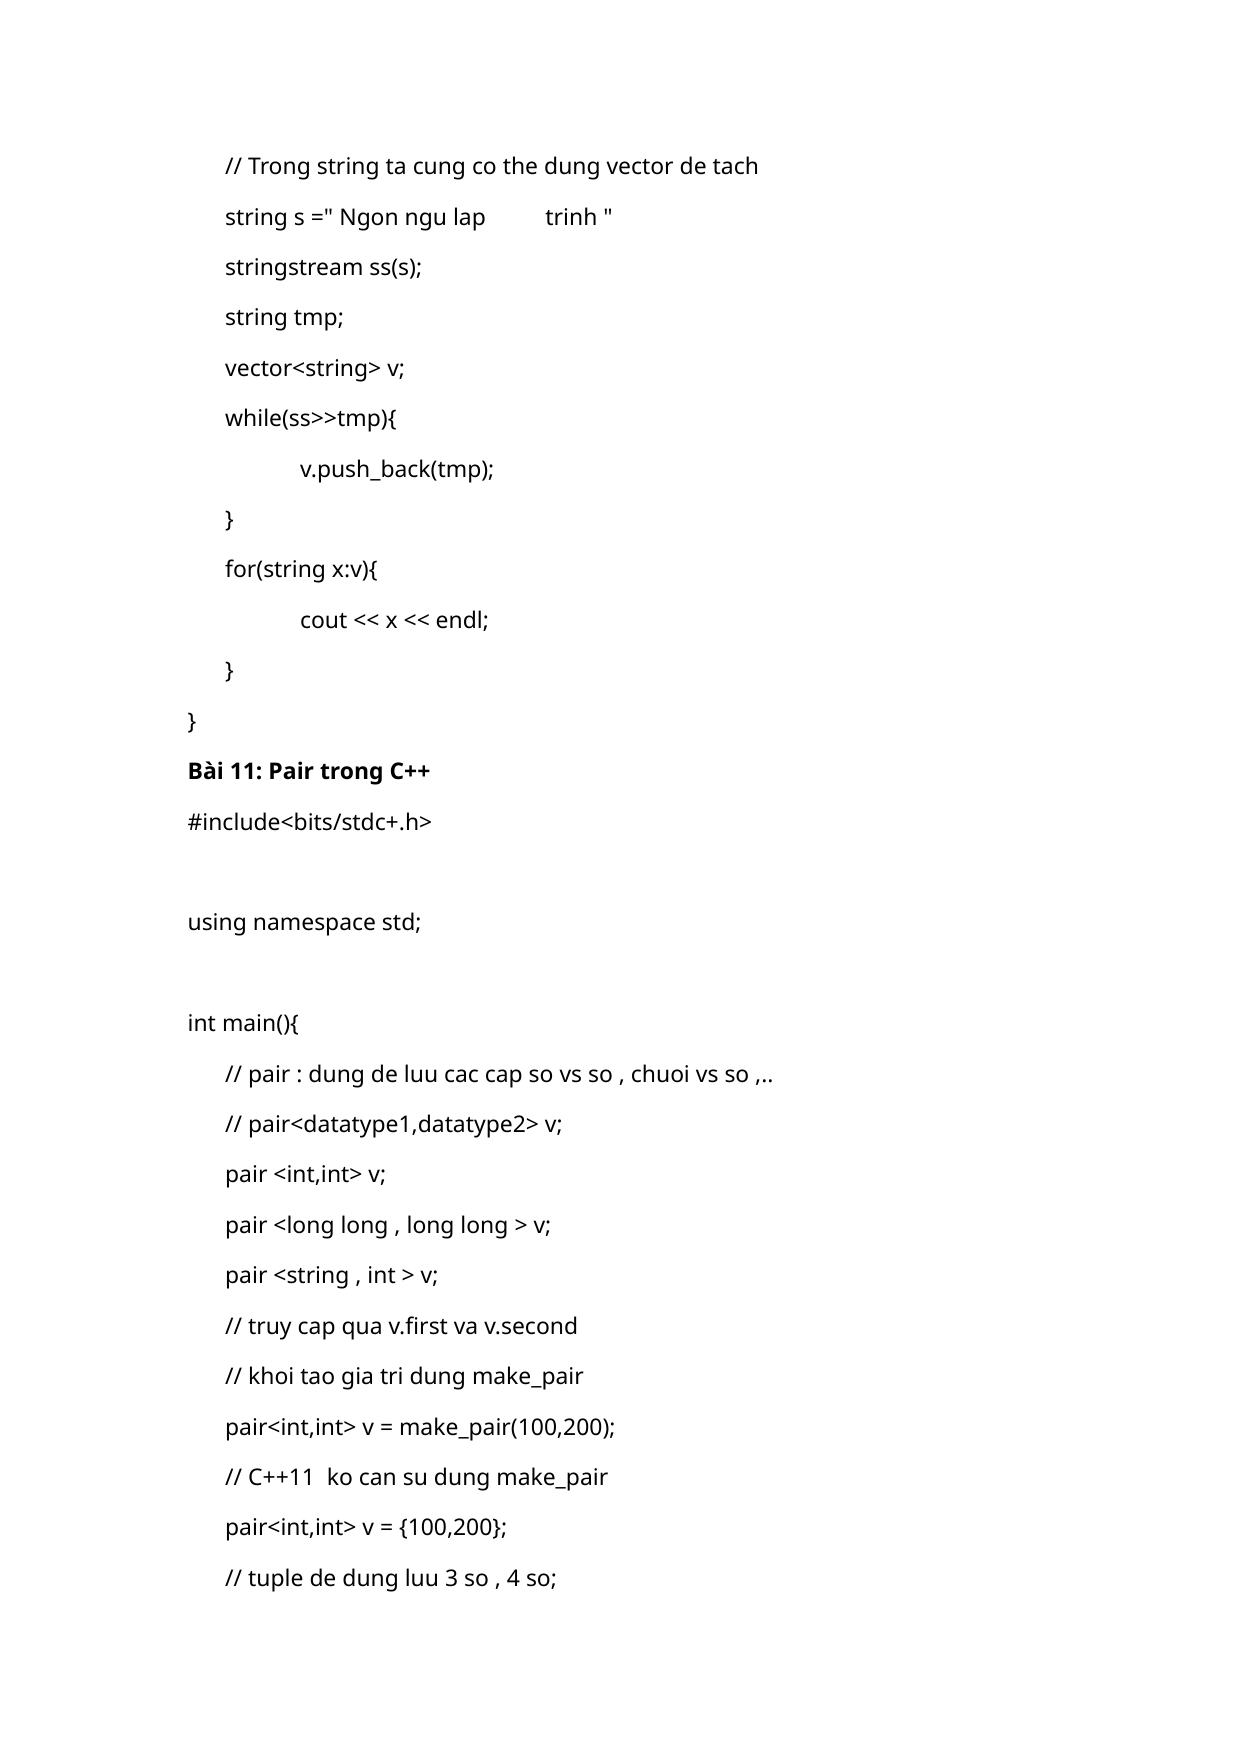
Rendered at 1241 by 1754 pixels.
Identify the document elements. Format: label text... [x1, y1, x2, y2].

text vector<string> v; [187, 352, 1090, 383]
text pair <long long , long long > v; [187, 1209, 1090, 1240]
text // truy cap qua v.first va v.second [187, 1309, 1090, 1341]
text pair<int,int> v = make_pair(100,200); [187, 1410, 1090, 1442]
text stringstream ss(s); [187, 251, 1090, 282]
text #include<bits/stdc+.h> [187, 805, 1090, 837]
text pair<int,int> v = {100,200}; [187, 1511, 1090, 1542]
text pair <string , int > v; [187, 1259, 1090, 1290]
text using namespace std; [187, 906, 1090, 937]
text // Trong string ta cung co the dung vector de tach [187, 150, 1090, 181]
text // C++11 ko can su dung make_pair [187, 1461, 1090, 1492]
text // pair : dung de luu cac cap so vs so , chuoi vs so ,.. [187, 1057, 1090, 1089]
text } [187, 503, 1090, 534]
text cout << x << endl; [187, 604, 1090, 635]
text while(ss>>tmp){ [187, 402, 1090, 433]
text } [187, 704, 1090, 736]
text v.push_back(tmp); [187, 452, 1090, 484]
text string s =" Ngon ngu lap trinh " [187, 200, 1090, 232]
text for(string x:v){ [187, 553, 1090, 584]
text string tmp; [187, 301, 1090, 332]
text } [187, 654, 1090, 685]
text // pair<datatype1,datatype2> v; [187, 1108, 1090, 1139]
text pair <int,int> v; [187, 1158, 1090, 1189]
text // khoi tao gia tri dung make_pair [187, 1360, 1090, 1391]
text int main(){ [187, 1007, 1090, 1038]
text // tuple de dung luu 3 so , 4 so; [187, 1562, 1090, 1593]
text Bài 11: Pair trong C++ [187, 755, 1090, 786]
